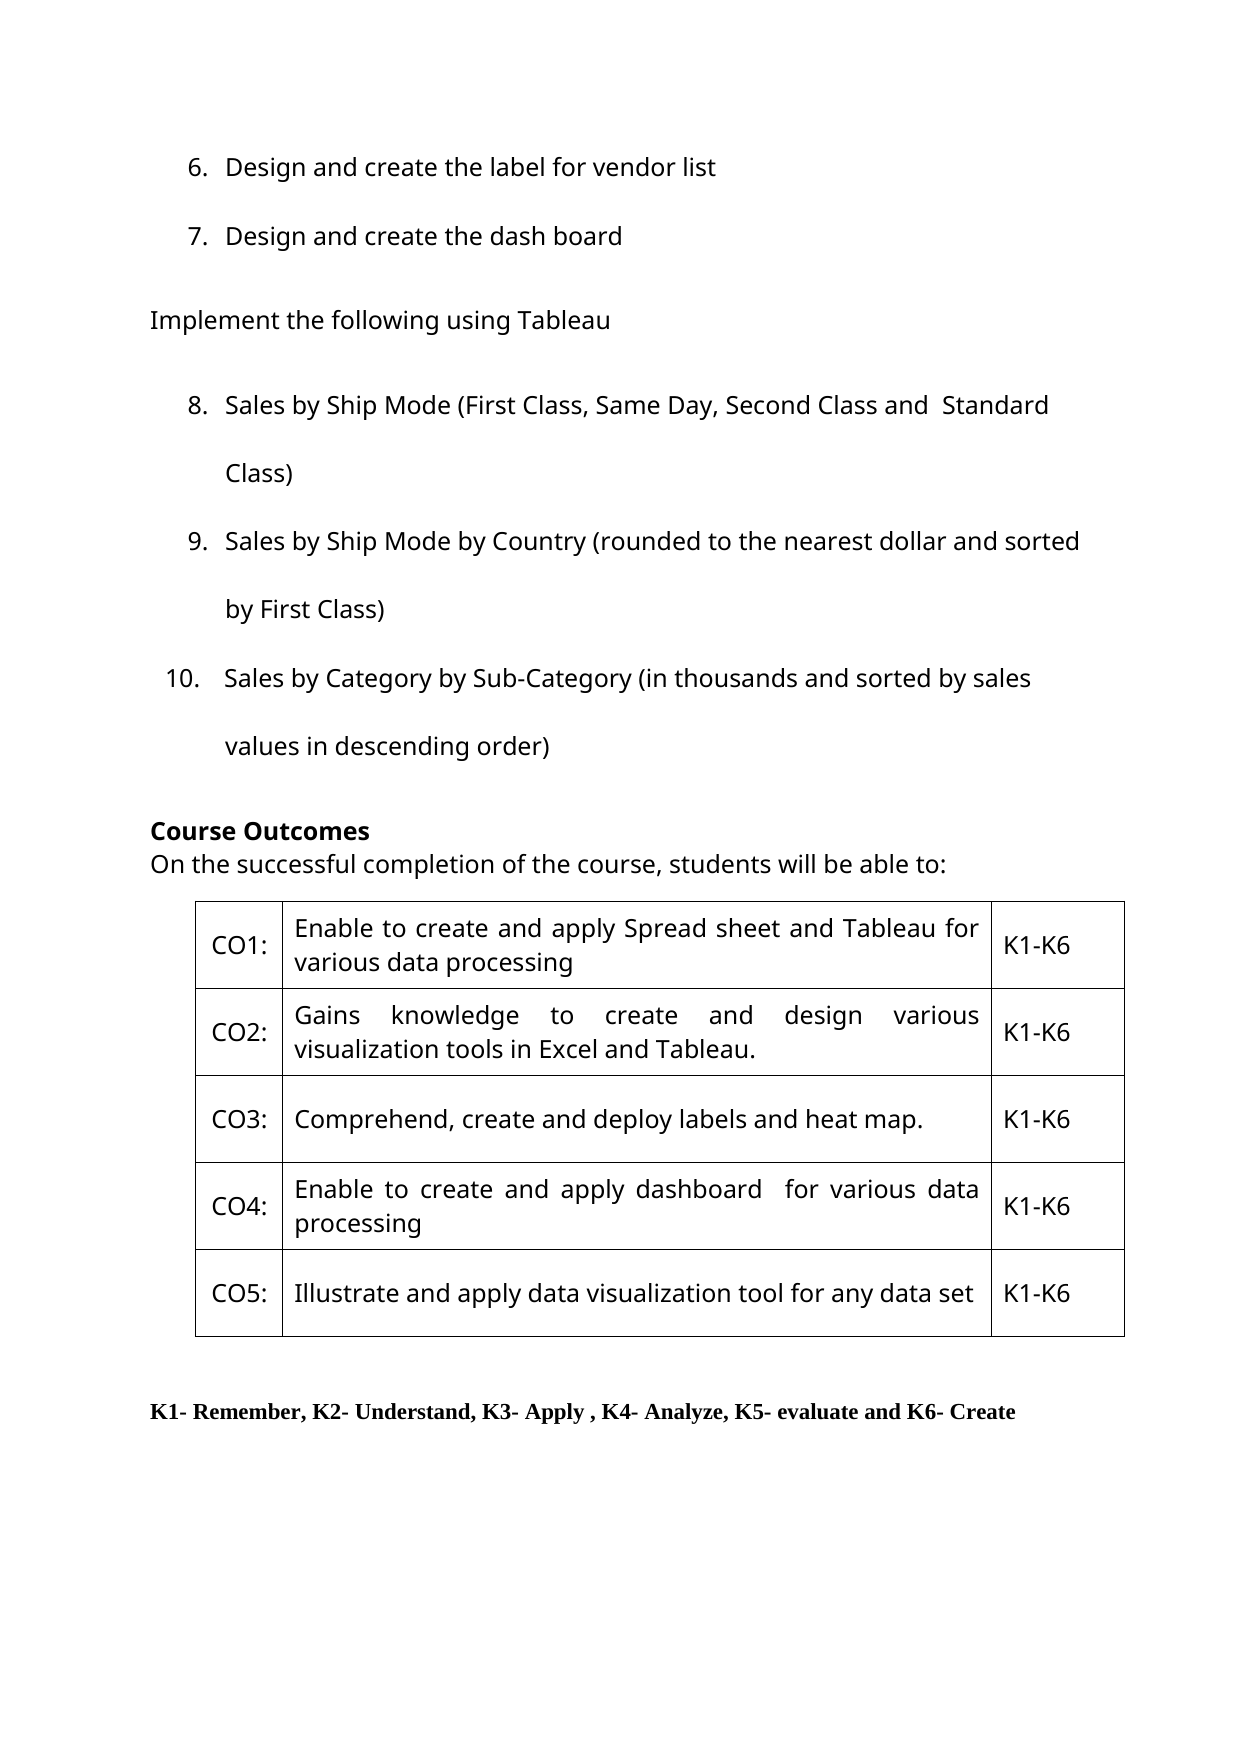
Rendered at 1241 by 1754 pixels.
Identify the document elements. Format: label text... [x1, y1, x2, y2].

table_cell K1-K6 [992, 989, 1124, 1074]
table_cell CO2: [196, 989, 282, 1074]
list Design and create the dash board [187, 218, 1090, 252]
text Implement the following using Tableau [150, 303, 1090, 337]
list Sales by Ship Mode (First Class, Same Day, Second Class and Standard Class) [187, 388, 1090, 490]
list Sales by Category by Sub-Category (in thousands and sorted by sales values in descending order) [165, 660, 1090, 762]
text K1- Remember, K2- Understand, K3- Apply , K4- Analyze, K5- evaluate and K6- Create [150, 1398, 1056, 1424]
table_cell Enable to create and apply dashboard for various data processing [283, 1163, 991, 1248]
table_cell Illustrate and apply data visualization tool for any data set [283, 1250, 991, 1336]
table_cell K1-K6 [992, 1163, 1124, 1248]
table_cell CO4: [196, 1163, 282, 1248]
list Design and create the label for vendor list [187, 150, 1090, 184]
table_cell CO3: [196, 1076, 282, 1162]
table_header CO1: [196, 902, 282, 988]
text Course Outcomes [150, 813, 1090, 847]
table_cell K1-K6 [992, 1250, 1124, 1336]
table_header Enable to create and apply Spread sheet and Tableau for various data processing [283, 902, 991, 988]
text On the successful completion of the course, students will be able to: [150, 847, 1090, 881]
list Sales by Ship Mode by Country (rounded to the nearest dollar and sorted by First Class) [187, 524, 1090, 626]
table_header K1-K6 [992, 902, 1124, 988]
table_cell Gains knowledge to create and design various visualization tools in Excel and Tableau. [283, 989, 991, 1074]
table_cell CO5: [196, 1250, 282, 1336]
table_cell K1-K6 [992, 1076, 1124, 1162]
table_cell Comprehend, create and deploy labels and heat map. [283, 1076, 991, 1162]
